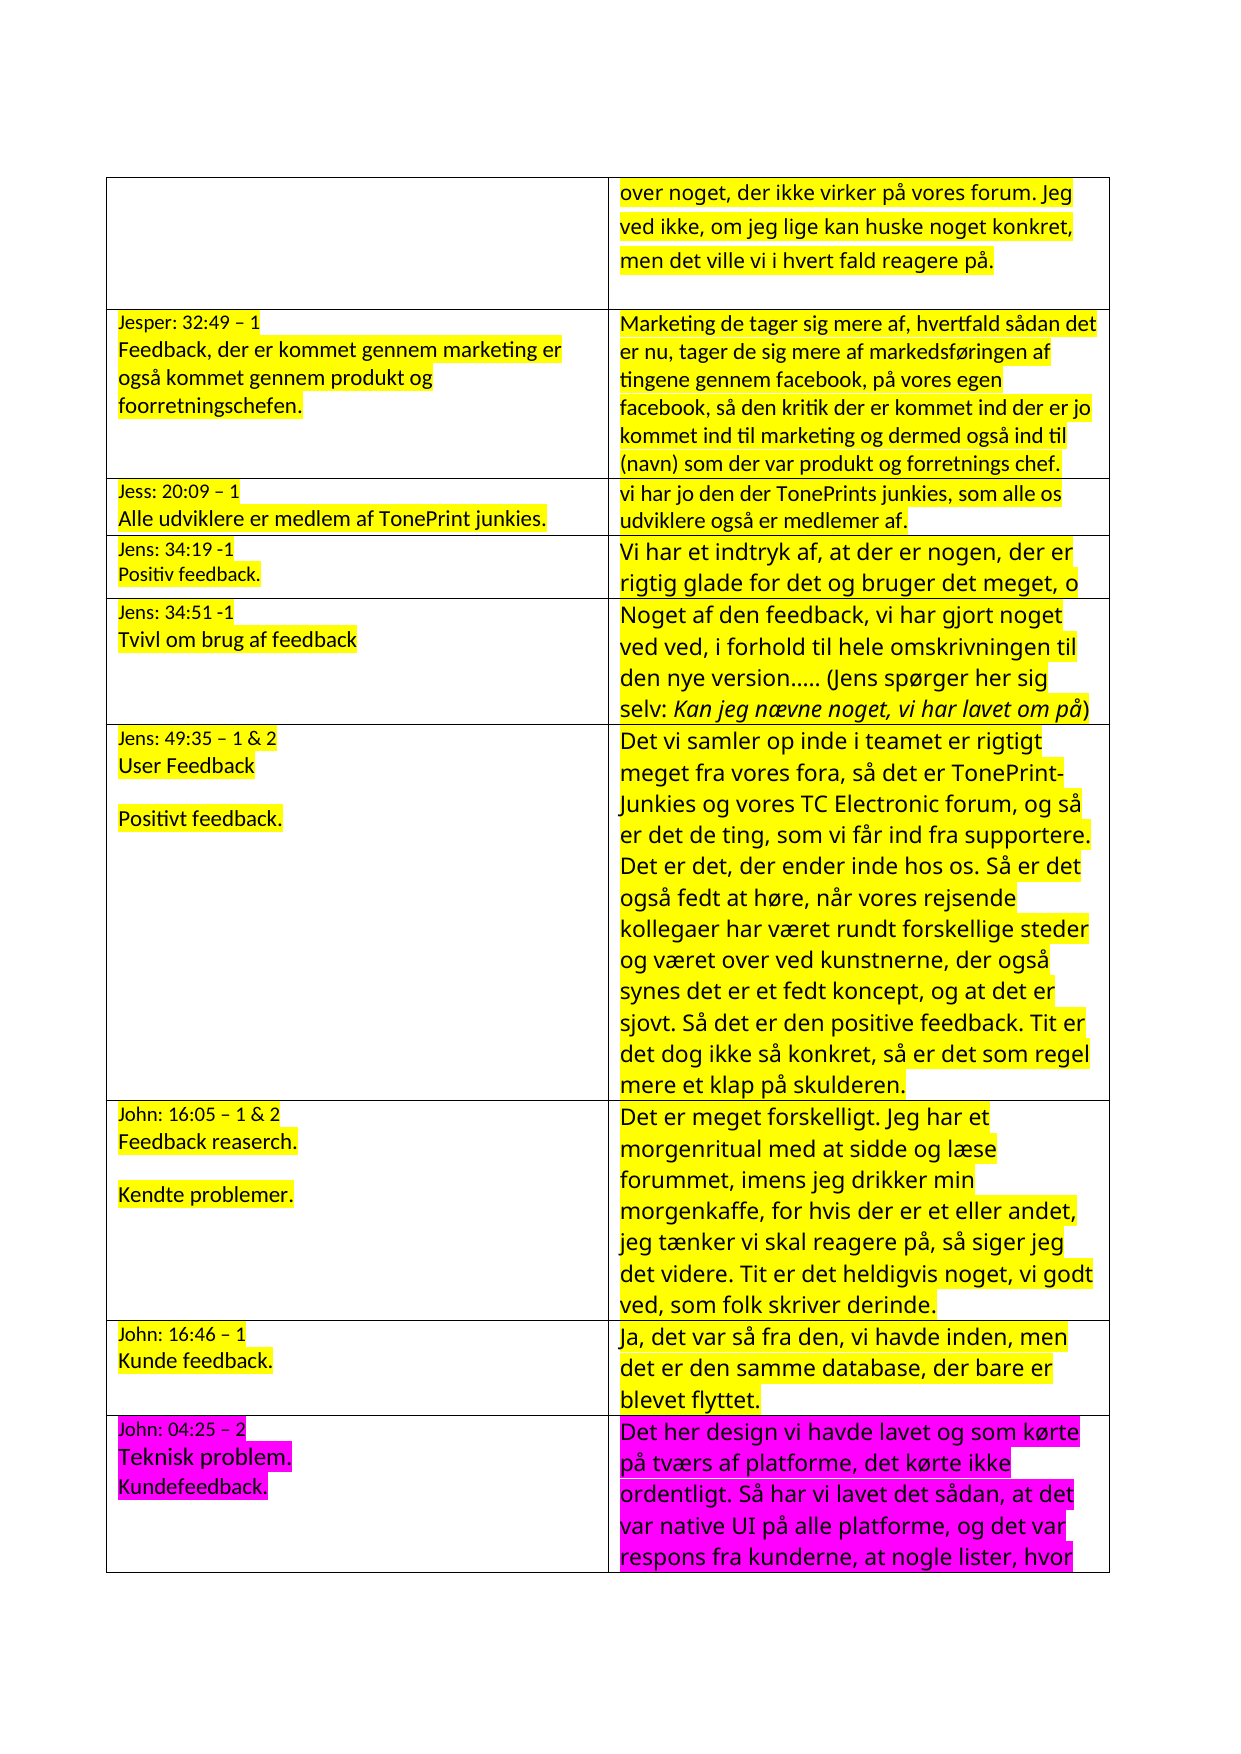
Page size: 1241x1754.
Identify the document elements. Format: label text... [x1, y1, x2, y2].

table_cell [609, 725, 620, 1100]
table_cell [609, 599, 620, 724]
table_cell John: 16:46 – 1 Kunde feedback. [107, 1321, 608, 1415]
table_cell John: 16:05 – 1 & 2 Feedback reaserch. Kendte problemer. [107, 1101, 608, 1320]
table_cell Jens: 34:19 -1 Positiv feedback. [107, 536, 608, 598]
table_cell Marketing de tager sig mere af, hvertfald sådan det er nu, tager de sig mere af markedsføringen af tingene gennem facebook, på vores egen facebook, så den kritik der er kommet ind der er jo kommet ind til marketing og dermed også ind til (navn) som der var produkt og forretnings chef. [609, 310, 1109, 478]
table_cell Jess: 20:09 – 1 Alle udviklere er medlem af TonePrint junkies. [107, 479, 608, 535]
table_cell Det er meget forskelligt. Jeg har et morgenritual med at sidde og læse forummet, imens jeg drikker min morgenkaffe, for hvis der er et eller andet, jeg tænker vi skal reagere på, så siger jeg det videre. Tit er det heldigvis noget, vi godt ved, som folk skriver derinde. [937, 1101, 1109, 1320]
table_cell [107, 178, 608, 308]
table_cell Jens: 49:35 – 1 & 2 User Feedback Positivt feedback. [107, 725, 608, 1100]
table_cell Ja, det var så fra den, vi havde inden, men det er den samme database, der bare er blevet flyttet. [609, 1321, 1109, 1415]
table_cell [107, 1416, 608, 1572]
table_cell vi har jo den der TonePrints junkies, som alle os udviklere også er medlemer af. [908, 479, 1109, 535]
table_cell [609, 1416, 1109, 1572]
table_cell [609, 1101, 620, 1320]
table_cell Jens: 34:51 -1 Tvivl om brug af feedback [107, 599, 608, 724]
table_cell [609, 178, 1109, 308]
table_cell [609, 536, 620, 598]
table_cell Jesper: 32:49 – 1 Feedback, der er kommet gennem marketing er også kommet gennem produkt og foorretningschefen. [107, 310, 608, 478]
table_cell Det vi samler op inde i teamet er rigtigt meget fra vores fora, så det er TonePrint-Junkies og vores TC Electronic forum, og så er det de ting, som vi får ind fra supportere. Det er det, der ender inde hos os. Så er det også fedt at høre, når vores rejsende kollegaer har været rundt forskellige steder og været over ved kunstnerne, der også synes det er et fedt koncept, og at det er sjovt. Så det er den positive feedback. Tit er det dog ikke så konkret, så er det som regel mere et klap på skulderen. [906, 725, 1109, 1100]
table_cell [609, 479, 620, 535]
